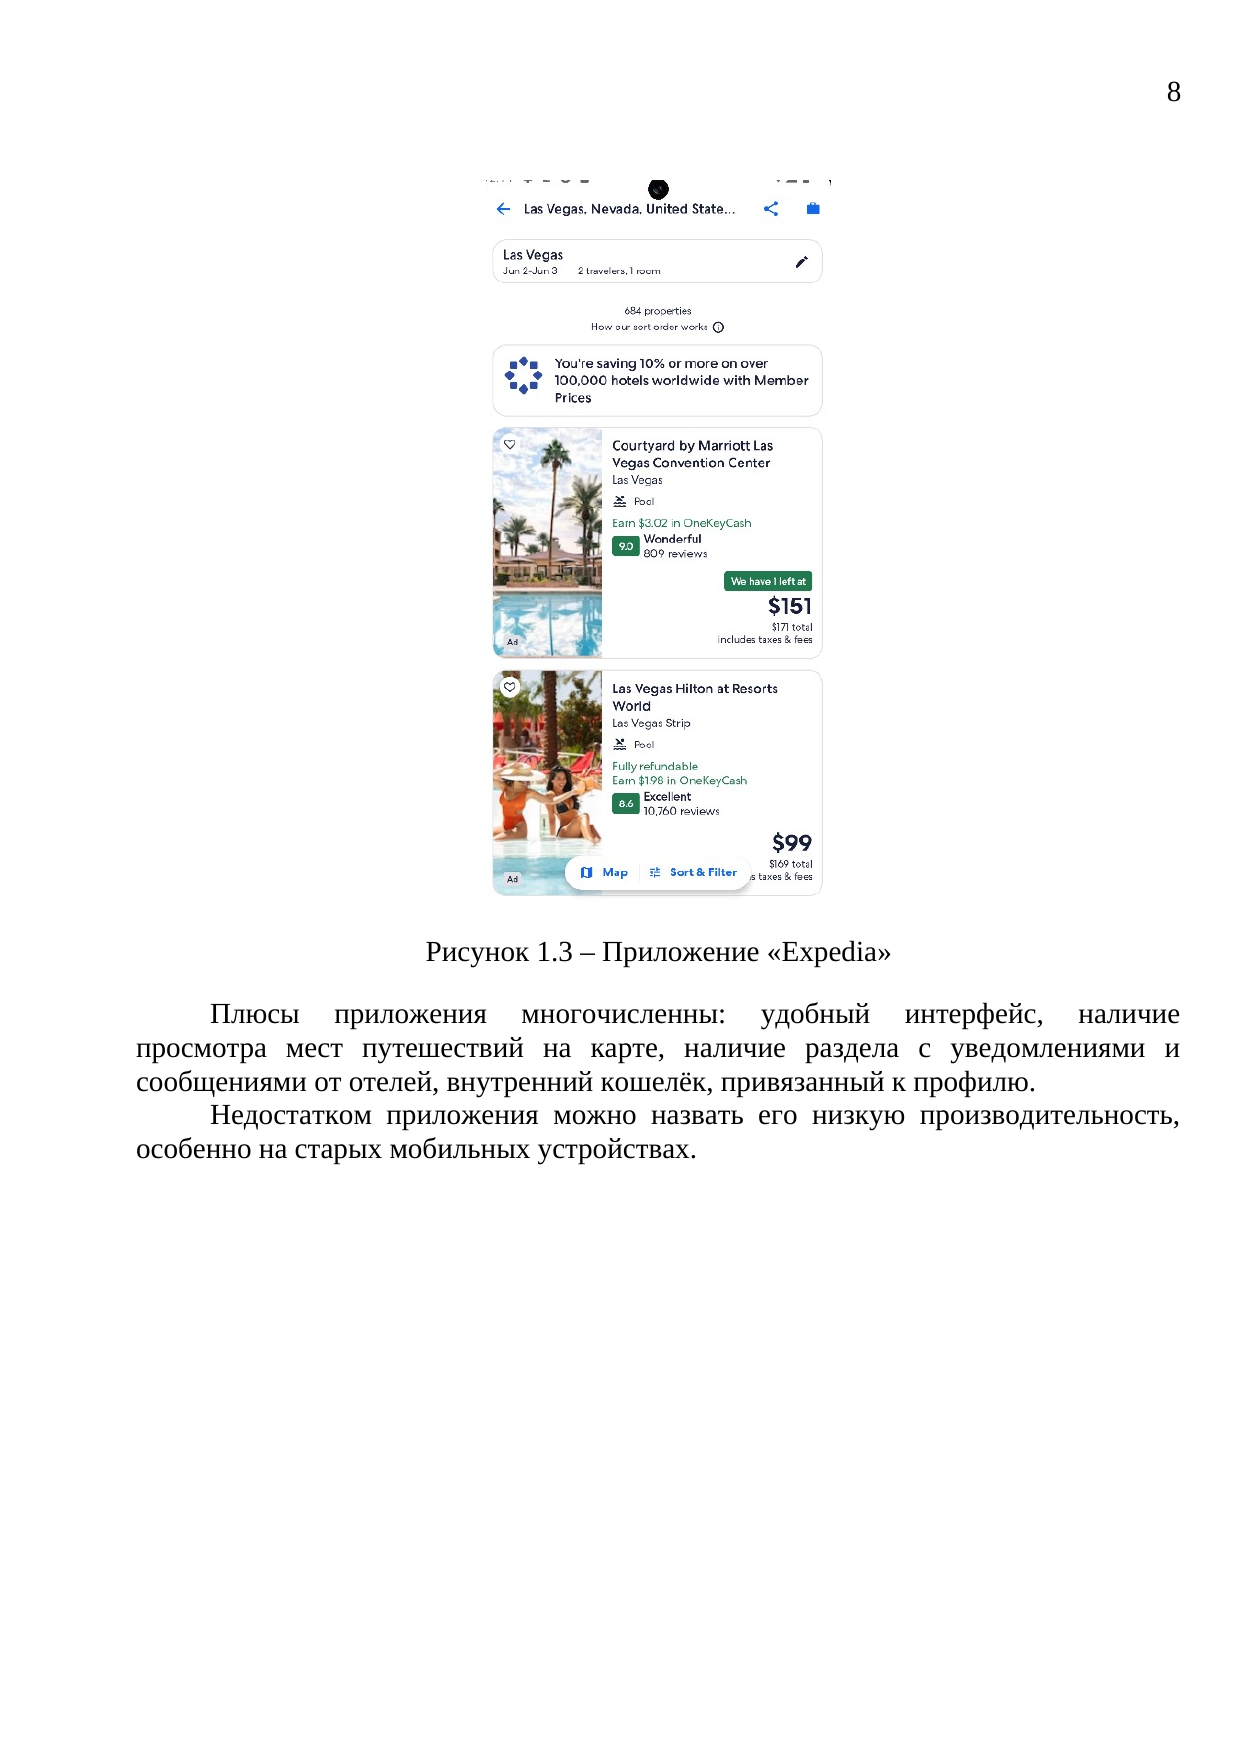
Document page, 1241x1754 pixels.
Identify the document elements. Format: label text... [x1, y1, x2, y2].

picture [486, 180, 831, 905]
text Плюсы приложения многочисленны: удобный интерфейс, наличие просмотра мест путешествий на карте, наличие раздела с уведомлениями и сообщениями от отелей, внутренний кошелёк, привязанный к профилю. [136, 997, 1181, 1097]
text Недостатком приложения можно назвать его низкую производительность, особенно на старых мобильных устройствах. [136, 1097, 1181, 1164]
text Рисунок 1.3 – Приложение «Expedia» [136, 934, 1181, 967]
